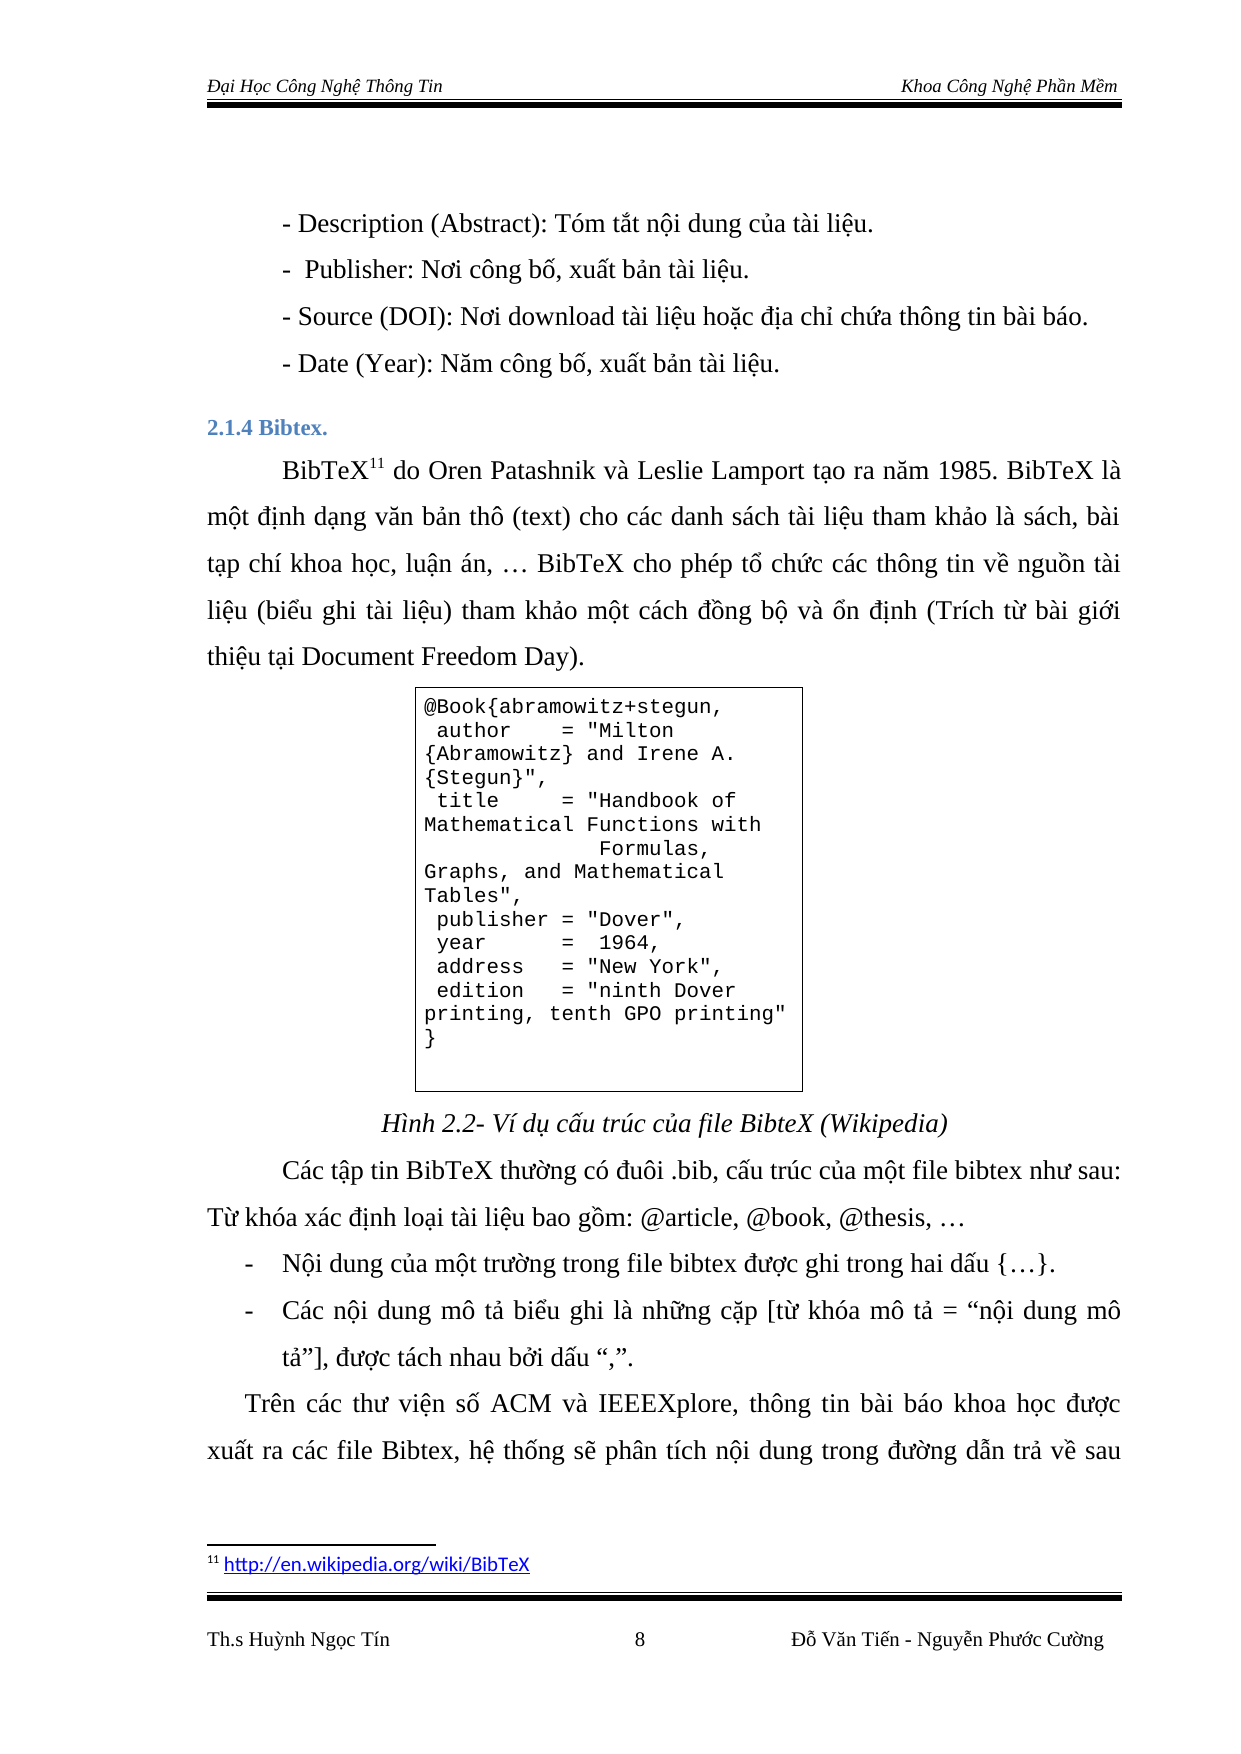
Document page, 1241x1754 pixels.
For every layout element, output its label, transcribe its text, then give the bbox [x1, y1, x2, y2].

text - Description (Abstract): Tóm tắt nội dung của tài liệu. [207, 207, 1122, 238]
subtitle 2.1.4 Bibtex. [207, 414, 1122, 441]
text - Date (Year): Năm công bố, xuất bản tài liệu. [207, 347, 1122, 378]
text BibTeX do Oren Patashnik và Leslie Lamport tạo ra năm 1985. BibTeX là một định dạng văn bản thô (text) cho các danh sách tài liệu tham khảo là sách, bài tạp chí khoa học, luận án, … BibTeX cho phép tổ chức các thông tin về nguồn tài liệu (biểu ghi tài liệu) tham khảo một cách đồng bộ và ổn định (Trích từ bài giới thiệu tại Document Freedom Day). [207, 454, 1122, 672]
text Hình 2.2- Ví dụ cấu trúc của file BibteX (Wikipedia) [207, 1107, 1122, 1139]
list Các nội dung mô tả biểu ghi là những cặp [từ khóa mô tả = “nội dung mô tả”], được tách nhau bởi dấu “,”. [244, 1294, 1122, 1372]
text Từ khóa xác định loại tài liệu bao gồm: @article, @book, @thesis, … [207, 1201, 1122, 1232]
text - Publisher: Nơi công bố, xuất bản tài liệu. [207, 253, 1122, 284]
text - Source (DOI): Nơi download tài liệu hoặc địa chỉ chứa thông tin bài báo. [207, 300, 1122, 331]
list Nội dung của một trường trong file bibtex được ghi trong hai dấu {…}. [244, 1247, 1122, 1279]
text Các tập tin BibTeX thường có đuôi .bib, cấu trúc của một file bibtex như sau: [207, 1154, 1122, 1185]
